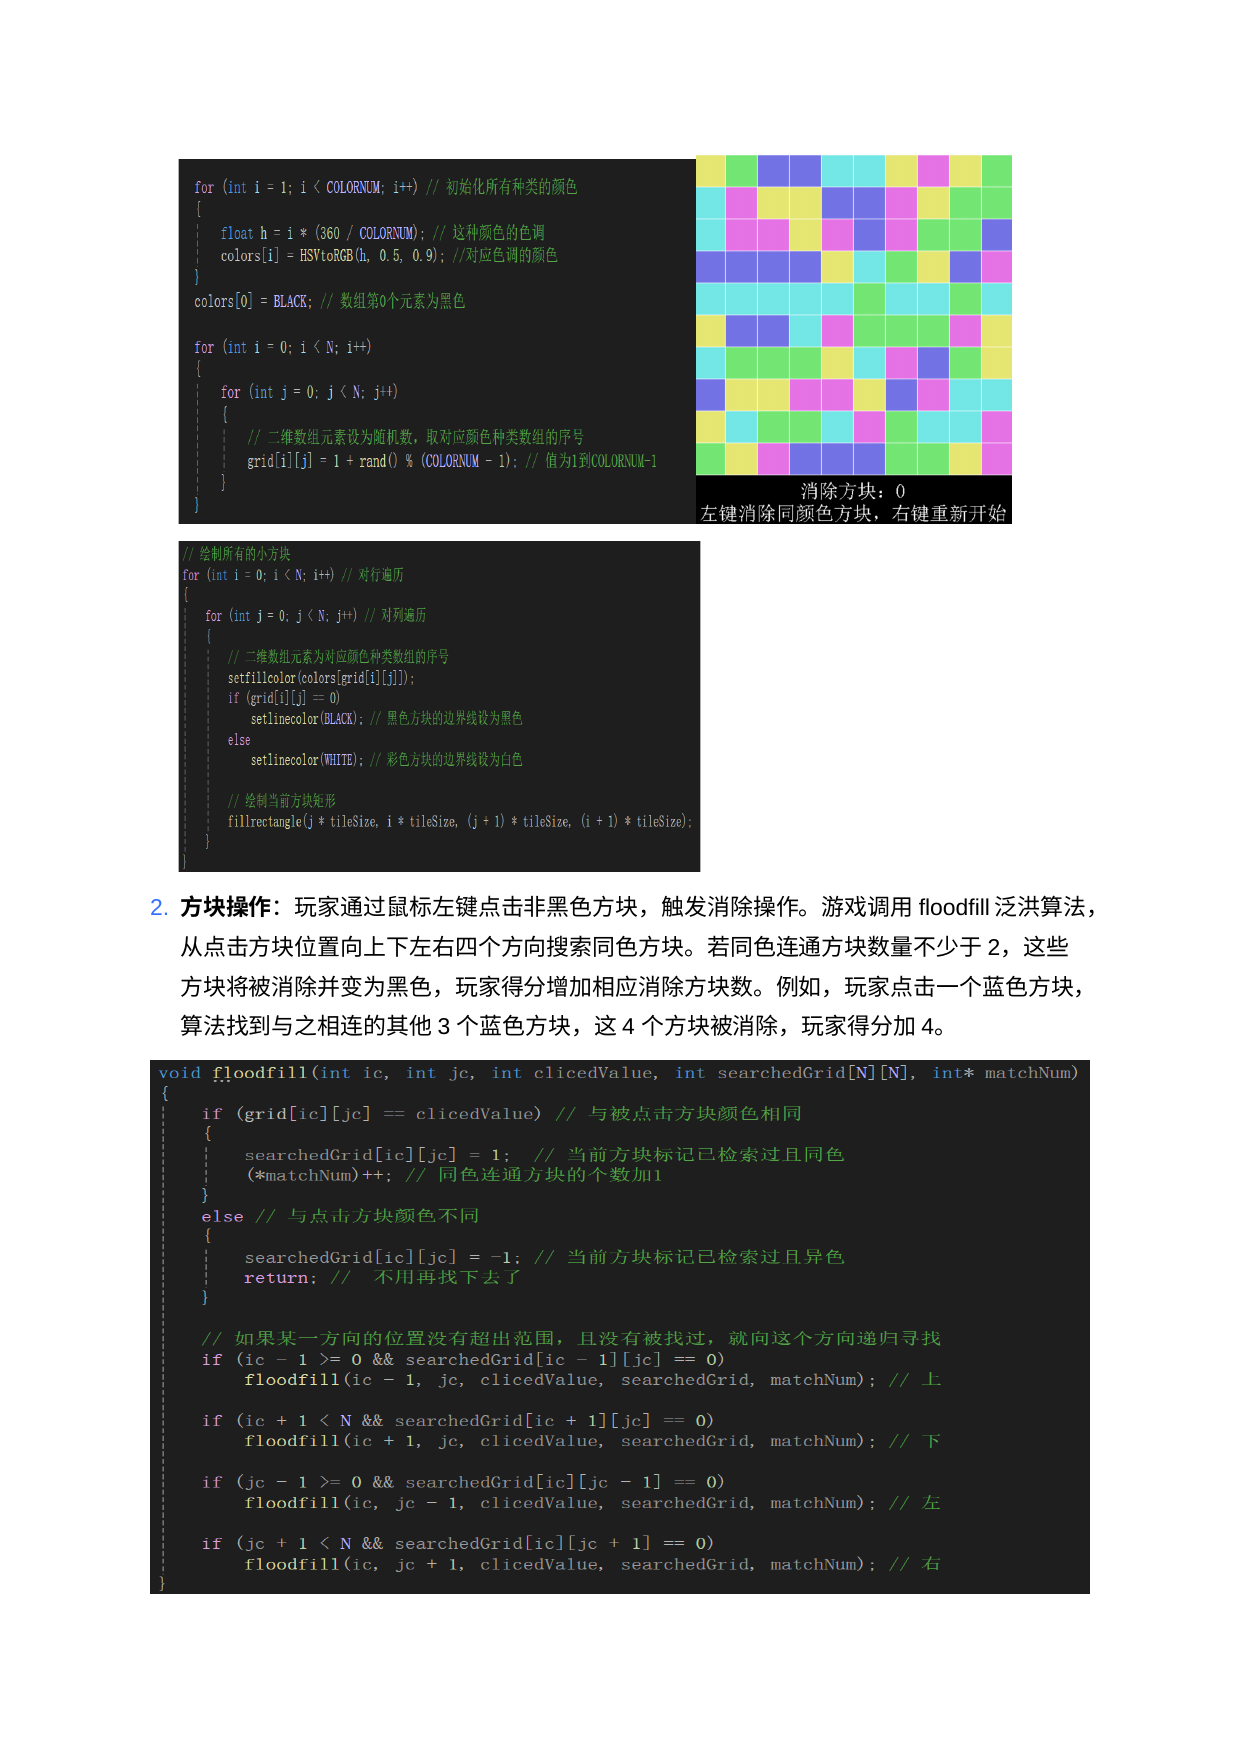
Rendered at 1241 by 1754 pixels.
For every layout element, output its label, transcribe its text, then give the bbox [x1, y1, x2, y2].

picture [178, 150, 1012, 524]
picture [178, 541, 701, 872]
picture [150, 1060, 1090, 1594]
list 方块操作：玩家通过鼠标左键点击非黑色方块，触发消除操作。游戏调用 floodfill泛洪算法，从点击方块位置向上下左右四个方向搜索同色方块。若同色连通方块数量不少于 2，这些方块将被消除并变为黑色，玩家得分增加相应消除方块数。例如，玩家点击一个蓝色方块，算法找到与之相连的其他 3 个蓝色方块，这 4 个方块被消除，玩家得分加 4。 [150, 889, 1090, 1041]
